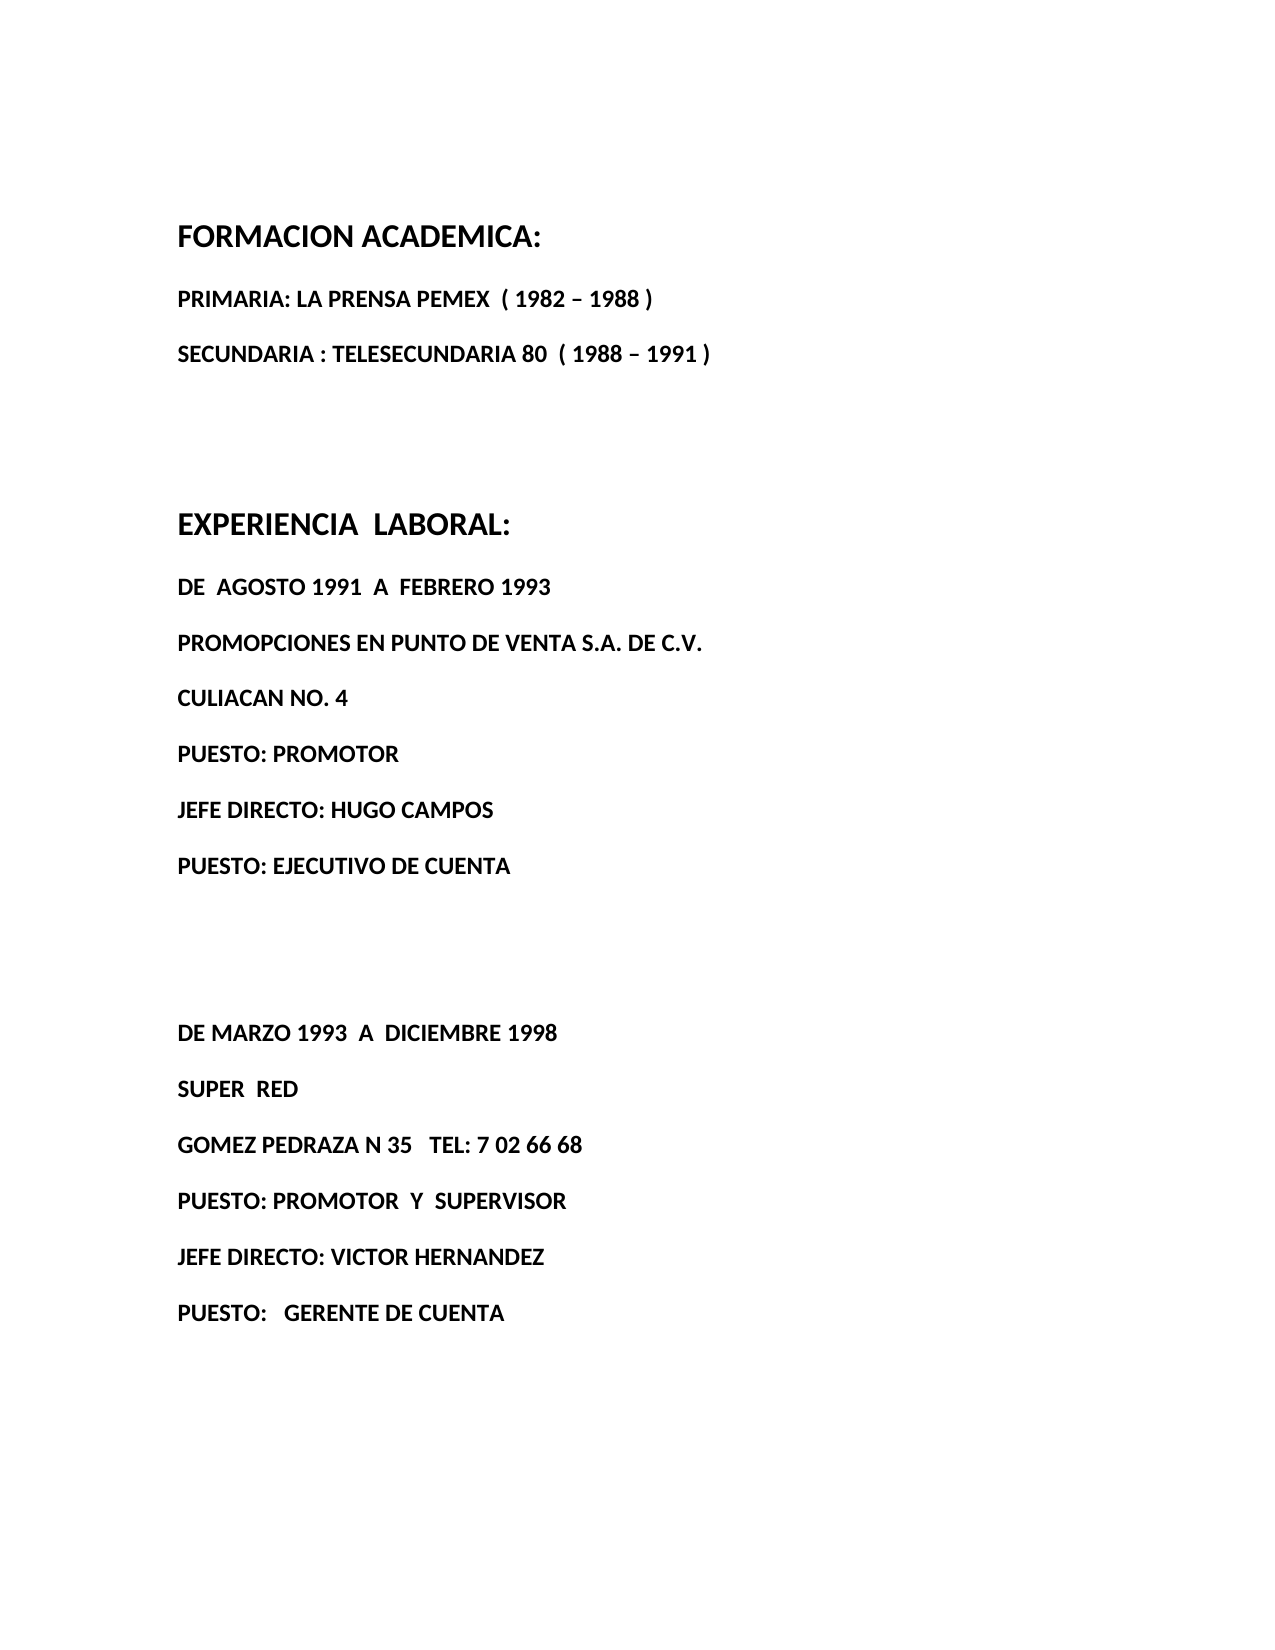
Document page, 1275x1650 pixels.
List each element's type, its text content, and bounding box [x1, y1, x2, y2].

text PROMOPCIONES EN PUNTO DE VENTA S.A. DE C.V. [177, 627, 1098, 657]
text JEFE DIRECTO: VICTOR HERNANDEZ [177, 1241, 1098, 1271]
text JEFE DIRECTO: HUGO CAMPOS [177, 794, 1098, 825]
text PRIMARIA: LA PRENSA PEMEX ( 1982 – 1988 ) [177, 283, 1098, 313]
text PUESTO: GERENTE DE CUENTA [177, 1297, 1098, 1327]
text SUPER RED [177, 1073, 1098, 1104]
text FORMACION ACADEMICA: [177, 215, 1098, 256]
text DE AGOSTO 1991 A FEBRERO 1993 [177, 571, 1098, 601]
text EXPERIENCIA LABORAL: [177, 503, 1098, 544]
text SECUNDARIA : TELESECUNDARIA 80 ( 1988 – 1991 ) [177, 339, 1098, 369]
text CULIACAN NO. 4 [177, 683, 1098, 713]
text DE MARZO 1993 A DICIEMBRE 1998 [177, 1018, 1098, 1048]
text PUESTO: PROMOTOR [177, 738, 1098, 769]
text PUESTO: PROMOTOR Y SUPERVISOR [177, 1185, 1098, 1216]
text PUESTO: EJECUTIVO DE CUENTA [177, 850, 1098, 881]
text GOMEZ PEDRAZA N 35 TEL: 7 02 66 68 [177, 1129, 1098, 1160]
